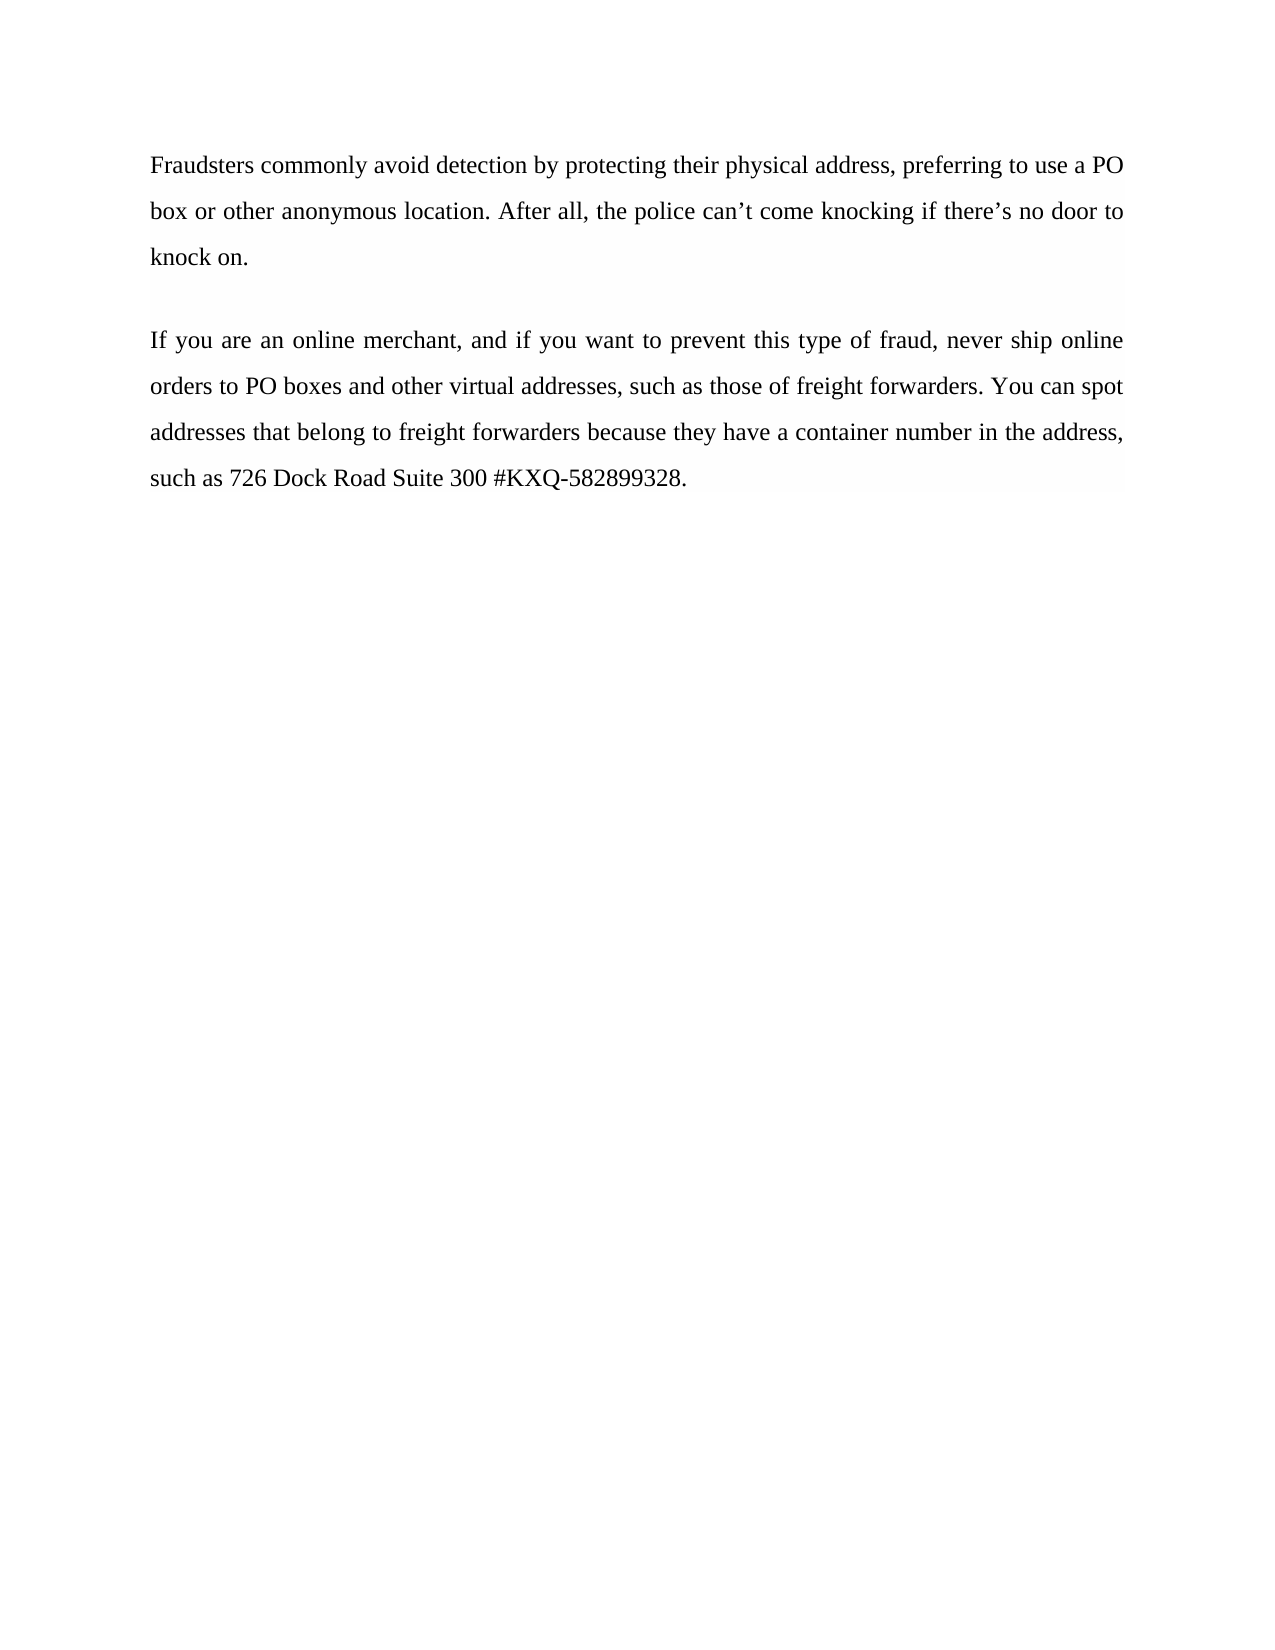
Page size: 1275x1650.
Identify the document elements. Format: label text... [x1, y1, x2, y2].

text Fraudsters commonly avoid detection by protecting their physical address, preferring to use a PO box or other anonymous location. After all, the police can’t come knocking if there’s no door to knock on. [150, 150, 1125, 271]
text If you are an online merchant, and if you want to prevent this type of fraud, never ship online orders to PO boxes and other virtual addresses, such as those of freight forwarders. You can spot addresses that belong to freight forwarders because they have a container number in the address, such as 726 Dock Road Suite 300 #KXQ-582899328. [150, 325, 1125, 492]
